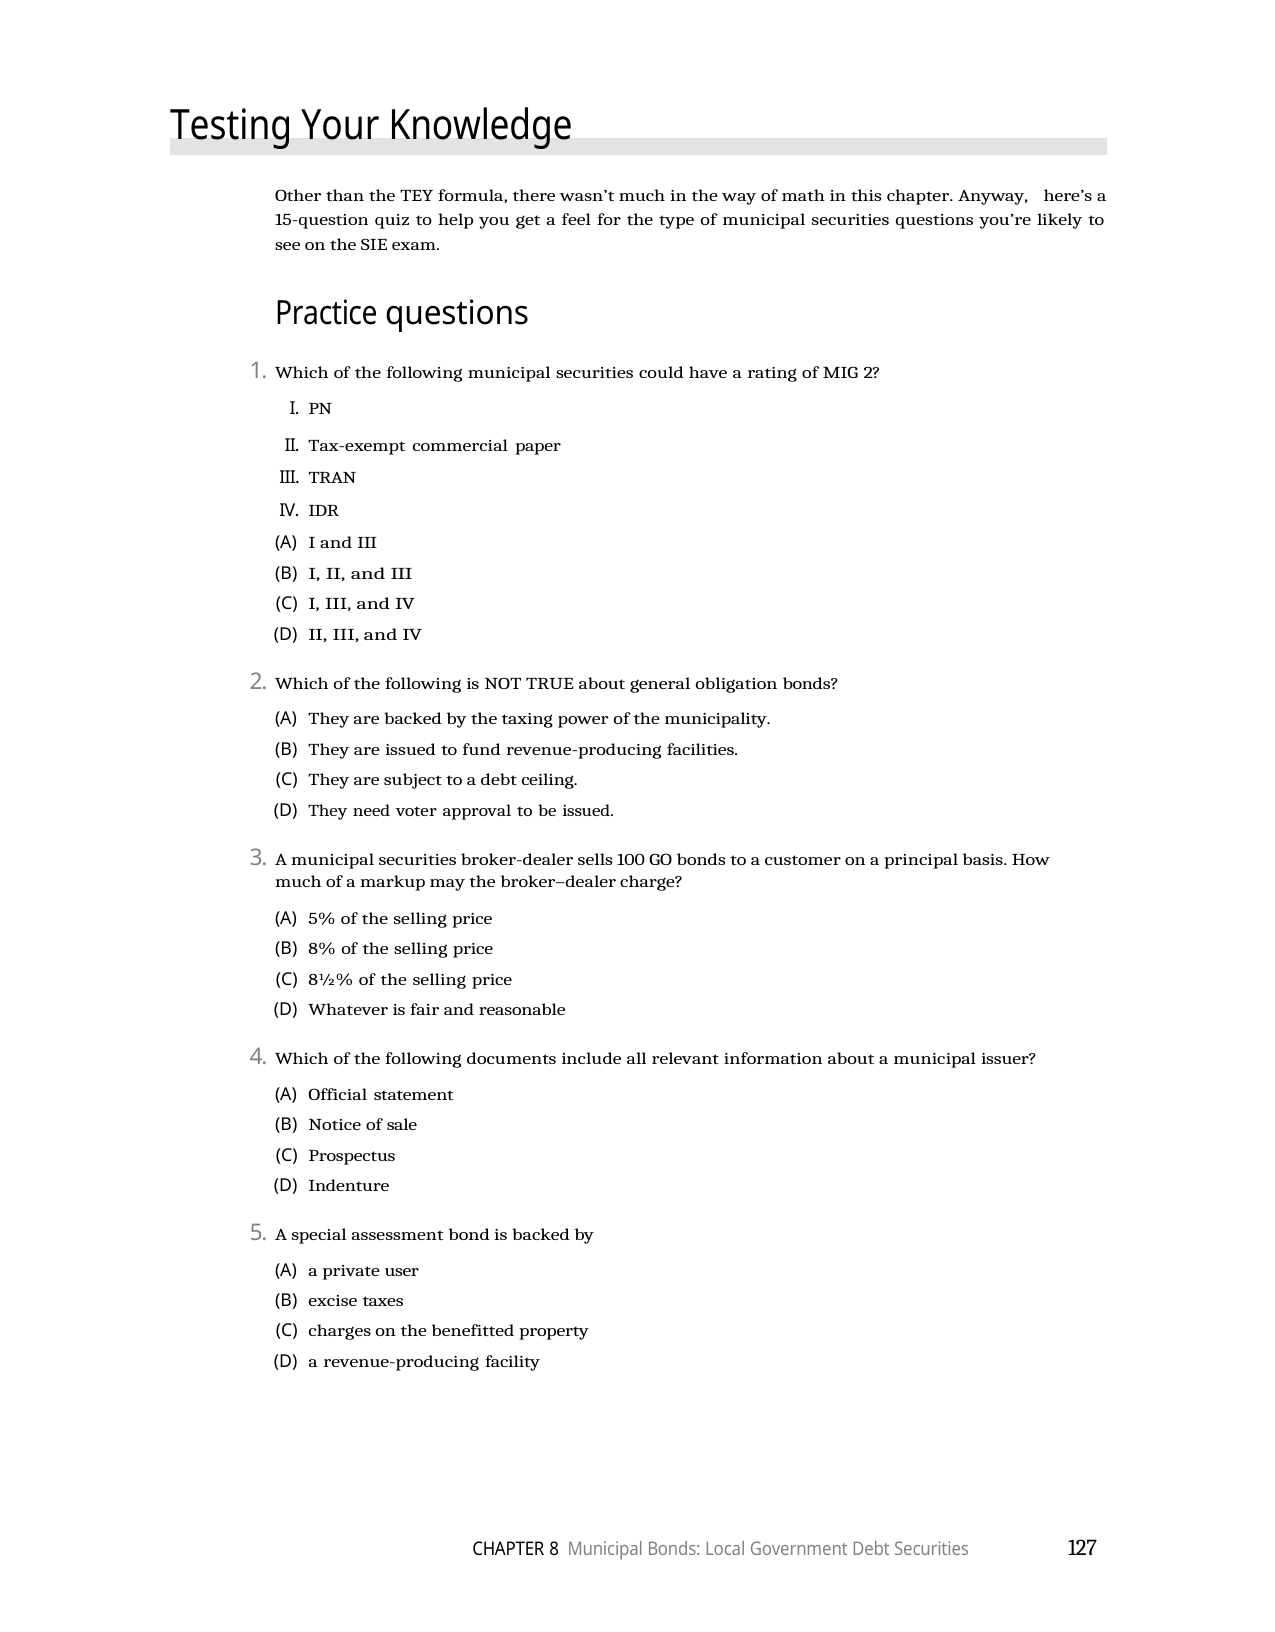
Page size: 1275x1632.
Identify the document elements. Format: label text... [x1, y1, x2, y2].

list I, III, and IV [276, 591, 1125, 615]
list I, II, and III [275, 560, 1125, 584]
list II, III, and IV [274, 621, 1125, 645]
list excise taxes [275, 1287, 1125, 1312]
list 8½% of the selling price [276, 966, 1125, 990]
list 8% of the selling price [275, 936, 1125, 960]
list They are backed by the taxing power of the municipality. [275, 706, 1125, 730]
list charges on the benefitted property [276, 1318, 1125, 1342]
text Other than the TEY formula, there wasn’t much in the way of math in this chapter. Anyway, here’s a 15-question quiz to help you get a feel for the type of municipal securities questions you’re likely to see on the SIE exam. [275, 186, 1106, 254]
list Tax-exempt commercial paper [284, 432, 1125, 457]
list They need voter approval to be issued. [274, 797, 1125, 821]
list A special assessment bond is backed by [249, 1216, 1125, 1247]
list I and III [275, 530, 1125, 554]
list A municipal securities broker-dealer sells 100 GO bonds to a customer on a principal basis. How much of a markup may the broker–dealer charge? [249, 841, 1101, 892]
list Notice of sale [275, 1112, 1125, 1136]
list Which of the following is NOT TRUE about general obligation bonds? [249, 665, 1125, 696]
list They are issued to fund revenue-producing facilities. [275, 736, 1125, 760]
subtitle Practice questions [275, 288, 1125, 334]
list They are subject to a debt ceiling. [276, 767, 1125, 791]
list Which of the following municipal securities could have a rating of MIG 2? [249, 354, 1125, 386]
list a revenue-producing facility [274, 1348, 1125, 1372]
list Whatever is fair and reasonable [274, 996, 1125, 1021]
list 5% of the selling price [275, 905, 1125, 929]
list a private user [275, 1257, 1125, 1281]
list Prospectus [276, 1142, 1125, 1166]
list PN [289, 396, 1125, 420]
list Indenture [274, 1172, 1125, 1197]
list IDR [279, 497, 1125, 522]
list TRAN [279, 465, 1125, 489]
list Official statement [275, 1081, 1125, 1105]
list Which of the following documents include all relevant information about a municipal issuer? [249, 1040, 1125, 1071]
